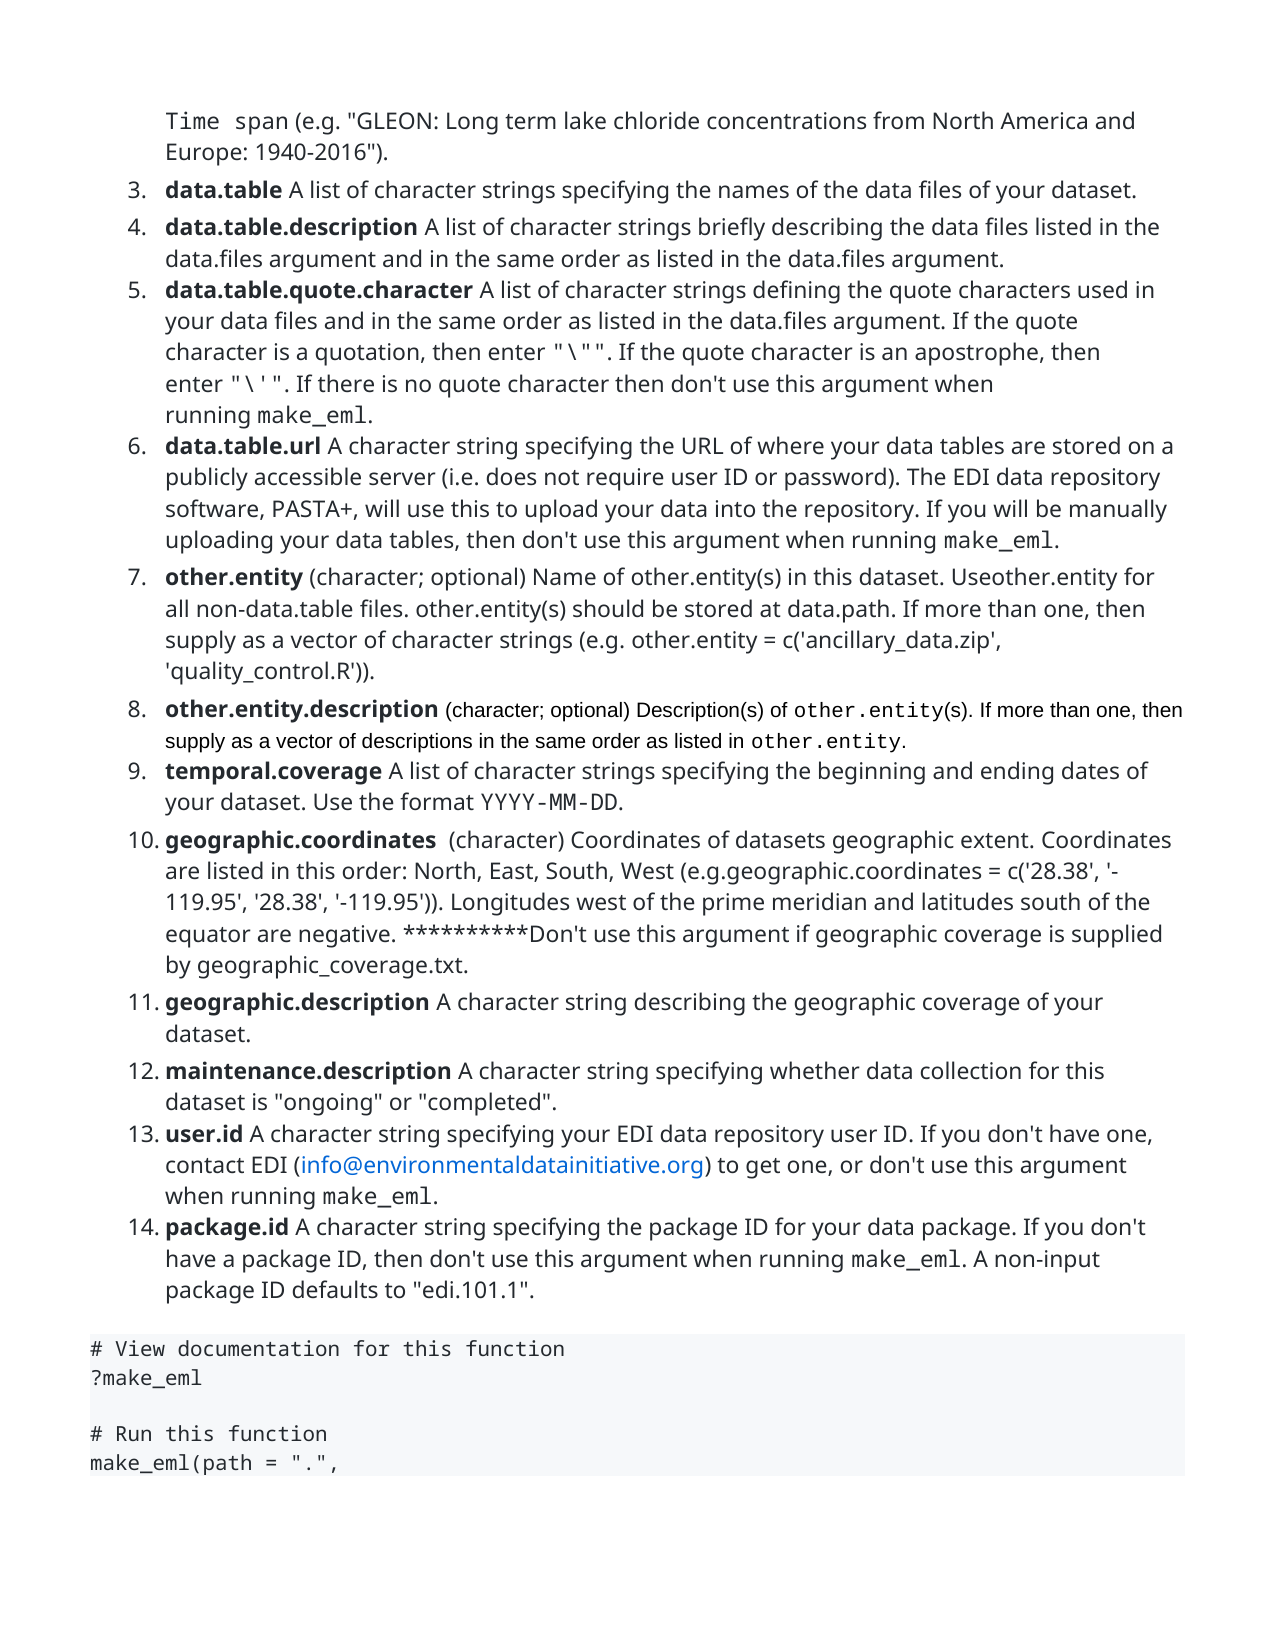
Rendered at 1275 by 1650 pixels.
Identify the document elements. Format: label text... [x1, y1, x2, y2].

text # Run this function [90, 1419, 1185, 1448]
list geographic.description A character string describing the geographic coverage of your dataset. [127, 986, 1185, 1049]
text ?make_eml [90, 1363, 1185, 1391]
list maintenance.description A character string specifying whether data collection for this dataset is "ongoing" or "completed". [127, 1055, 1185, 1117]
list data.table.description A list of character strings briefly describing the data files listed in the data.files argument and in the same order as listed in the data.files argument. [127, 211, 1185, 274]
text # View documentation for this function [90, 1334, 1185, 1363]
list data.table.url A character string specifying the URL of where your data tables are stored on a publicly accessible server (i.e. does not require user ID or password). The EDI data repository software, PASTA+, will use this to upload your data into the repository. If you will be manually uploading your data tables, then don't use this argument when running make_eml. [127, 430, 1185, 555]
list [127, 105, 1185, 167]
list other.entity.description (character; optional) Description(s) of other.entity(s). If more than one, then supply as a vector of descriptions in the same order as listed in other.entity. [127, 692, 1185, 755]
list geographic.coordinates (character) Coordinates of datasets geographic extent. Coordinates are listed in this order: North, East, South, West (e.g.geographic.coordinates = c('28.38', '-119.95', '28.38', '-119.95')). Longitudes west of the prime meridian and latitudes south of the equator are negative. **********Don't use this argument if geographic coverage is supplied by geographic_coverage.txt. [127, 824, 1185, 980]
list user.id A character string specifying your EDI data repository user ID. If you don't have one, contact EDI (info@environmentaldatainitiative.org) to get one, or don't use this argument when running make_eml. [127, 1117, 1185, 1211]
list package.id A character string specifying the package ID for your data package. If you don't have a package ID, then don't use this argument when running make_eml. A non-input package ID defaults to "edi.101.1". [127, 1211, 1185, 1305]
list temporal.coverage A list of character strings specifying the beginning and ending dates of your dataset. Use the format YYYY-MM-DD. [127, 755, 1185, 817]
list other.entity (character; optional) Name of other.entity(s) in this dataset. Useother.entity for all non-data.table files. other.entity(s) should be stored at data.path. If more than one, then supply as a vector of character strings (e.g. other.entity = c('ancillary_data.zip', 'quality_control.R')). [127, 561, 1185, 686]
text make_eml(path = ".", [90, 1448, 1185, 1476]
list data.table A list of character strings specifying the names of the data files of your dataset. [127, 174, 1185, 205]
list data.table.quote.character A list of character strings defining the quote characters used in your data files and in the same order as listed in the data.files argument. If the quote character is a quotation, then enter "\"". If the quote character is an apostrophe, then enter "\'". If there is no quote character then don't use this argument when running make_eml. [127, 274, 1185, 430]
